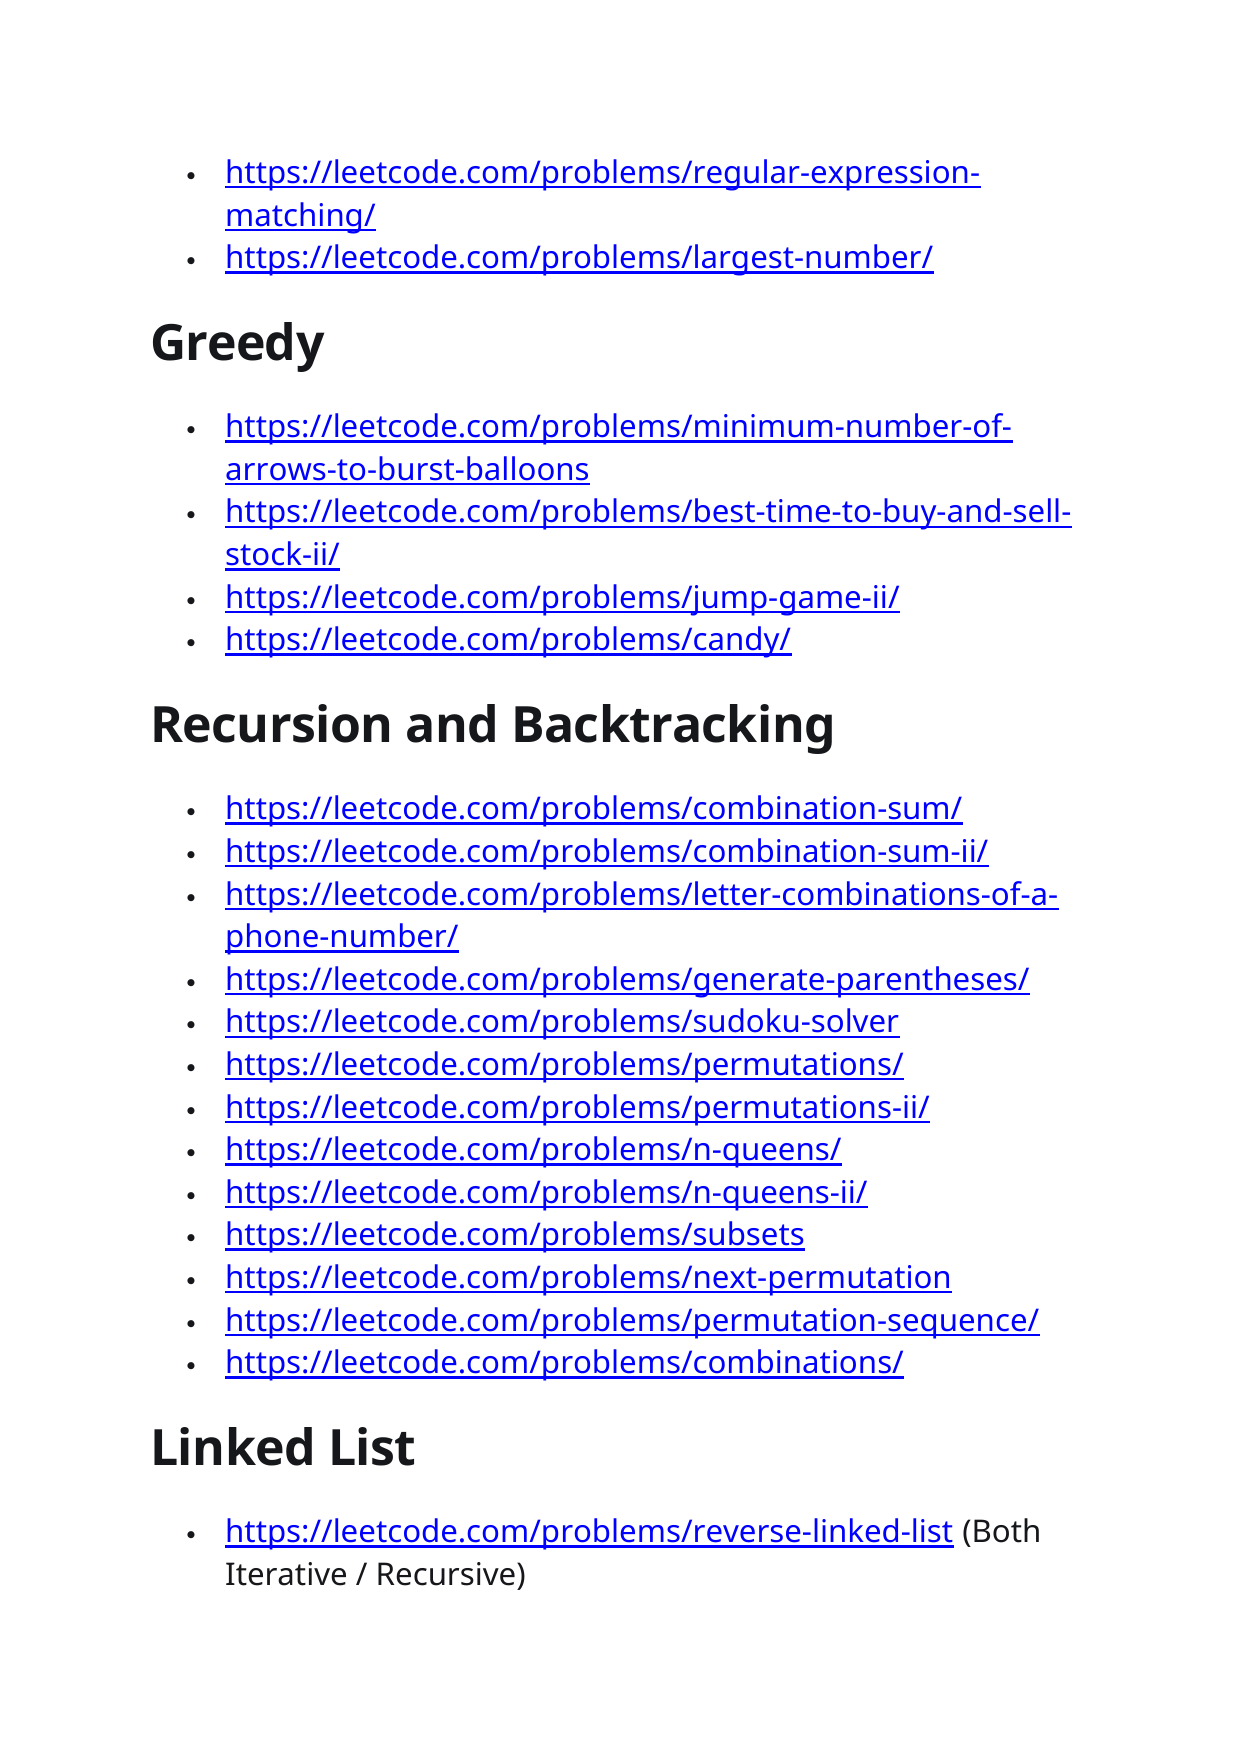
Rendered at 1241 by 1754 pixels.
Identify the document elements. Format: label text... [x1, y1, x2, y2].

list https://leetcode.com/problems/largest-number/ [187, 235, 1090, 278]
list https://leetcode.com/problems/combinations/ [187, 1340, 1090, 1383]
list https://leetcode.com/problems/n-queens-ii/ [187, 1170, 1090, 1212]
list https://leetcode.com/problems/next-permutation [187, 1255, 1090, 1298]
list https://leetcode.com/problems/regular-expression-matching/ [187, 150, 1090, 235]
list https://leetcode.com/problems/combination-sum-ii/ [187, 829, 1090, 872]
list https://leetcode.com/problems/letter-combinations-of-a-phone-number/ [187, 872, 1090, 957]
list https://leetcode.com/problems/minimum-number-of-arrows-to-burst-balloons [187, 404, 1090, 489]
list https://leetcode.com/problems/n-queens/ [187, 1127, 1090, 1170]
list https://leetcode.com/problems/generate-parentheses/ [187, 957, 1090, 999]
list https://leetcode.com/problems/reverse-linked-list (Both Iterative / Recursive) [187, 1509, 1090, 1594]
list https://leetcode.com/problems/permutation-sequence/ [187, 1298, 1090, 1340]
list https://leetcode.com/problems/combination-sum/ [187, 786, 1090, 829]
text Recursion and Backtracking [150, 689, 1090, 757]
text Linked List [150, 1412, 1090, 1480]
list https://leetcode.com/problems/subsets [187, 1212, 1090, 1255]
list https://leetcode.com/problems/candy/ [187, 617, 1090, 660]
list https://leetcode.com/problems/sudoku-solver [187, 999, 1090, 1042]
list https://leetcode.com/problems/jump-game-ii/ [187, 575, 1090, 617]
text Greedy [150, 307, 1090, 375]
list https://leetcode.com/problems/permutations/ [187, 1042, 1090, 1084]
list https://leetcode.com/problems/permutations-ii/ [187, 1084, 1090, 1127]
list https://leetcode.com/problems/best-time-to-buy-and-sell-stock-ii/ [187, 489, 1090, 575]
